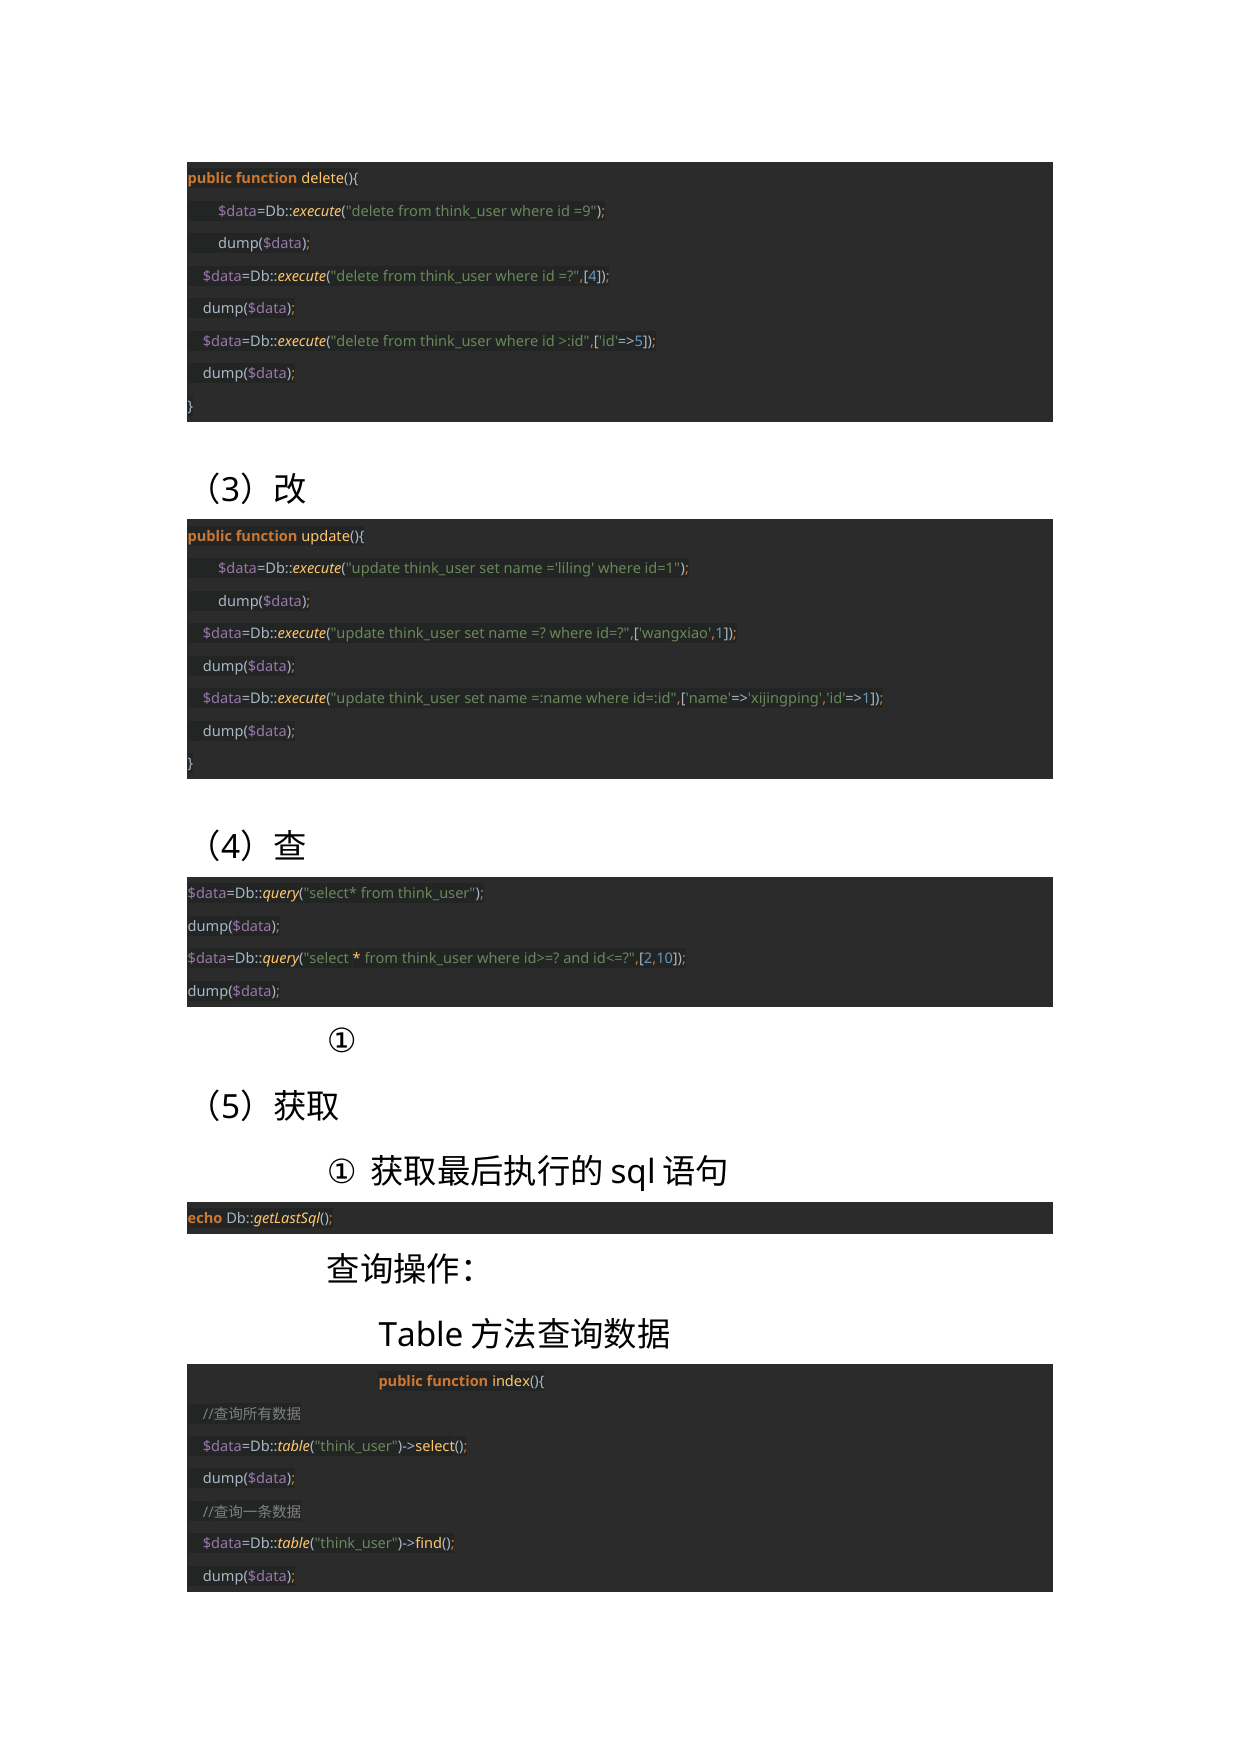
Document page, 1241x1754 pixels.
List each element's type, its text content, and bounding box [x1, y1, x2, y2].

list Table方法查询数据 [327, 1299, 1053, 1364]
text $data=Db::query("select* from think_user"); dump($data); $data=Db::query("select * from think_user where id>=? and id<=?",[2,10]); dump($data); [187, 877, 1053, 1007]
list 查询操作： [327, 1234, 1053, 1299]
text public function delete(){ $data=Db::execute("delete from think_user where id =9"); dump($data); $data=Db::execute("delete from think_user where id =?",[4]); dump($data); $data=Db::execute("delete from think_user where id >:id",['id'=>5]); dump($data); } [187, 162, 1053, 422]
text echo Db::getLastSql(); [187, 1202, 1053, 1234]
list 获取最后执行的sql语句 [327, 1137, 1053, 1202]
list 获取 [187, 1072, 1053, 1137]
list 改 [187, 454, 1053, 519]
list 查 [187, 812, 1053, 877]
text public function update(){ $data=Db::execute("update think_user set name ='liling' where id=1"); dump($data); $data=Db::execute("update think_user set name =? where id=?",['wangxiao',1]); dump($data); $data=Db::execute("update think_user set name =:name where id=:id",['name'=>'xijingping','id'=>1]); dump($data); } [187, 519, 1053, 779]
